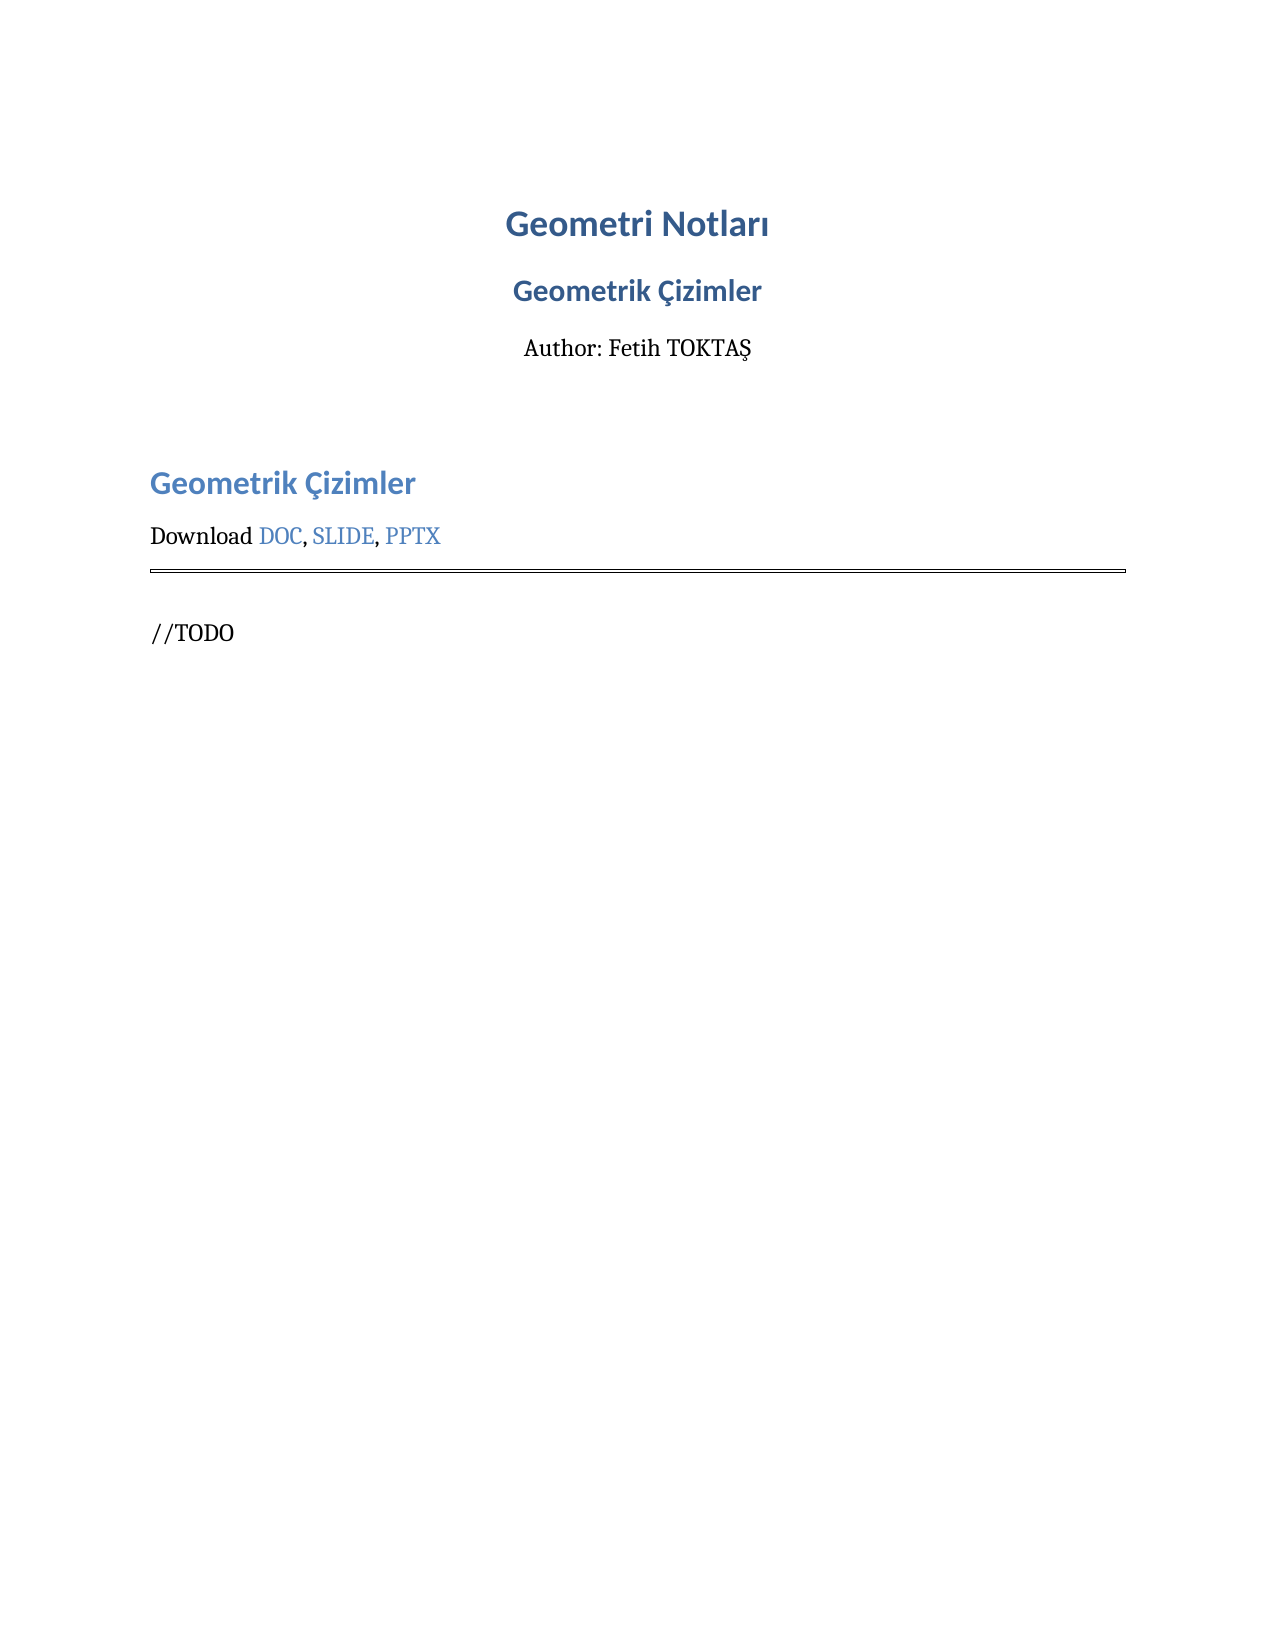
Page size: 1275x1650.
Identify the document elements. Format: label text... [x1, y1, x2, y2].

text //TODO [150, 619, 1125, 648]
title Geometri Notları [150, 200, 1125, 246]
subtitle Geometrik Çizimler [150, 271, 1125, 309]
text Download DOC, SLIDE, PPTX [150, 522, 1125, 551]
subtitle Geometrik Çizimler [150, 462, 1125, 503]
text Author: Fetih TOKTAŞ [150, 334, 1125, 363]
